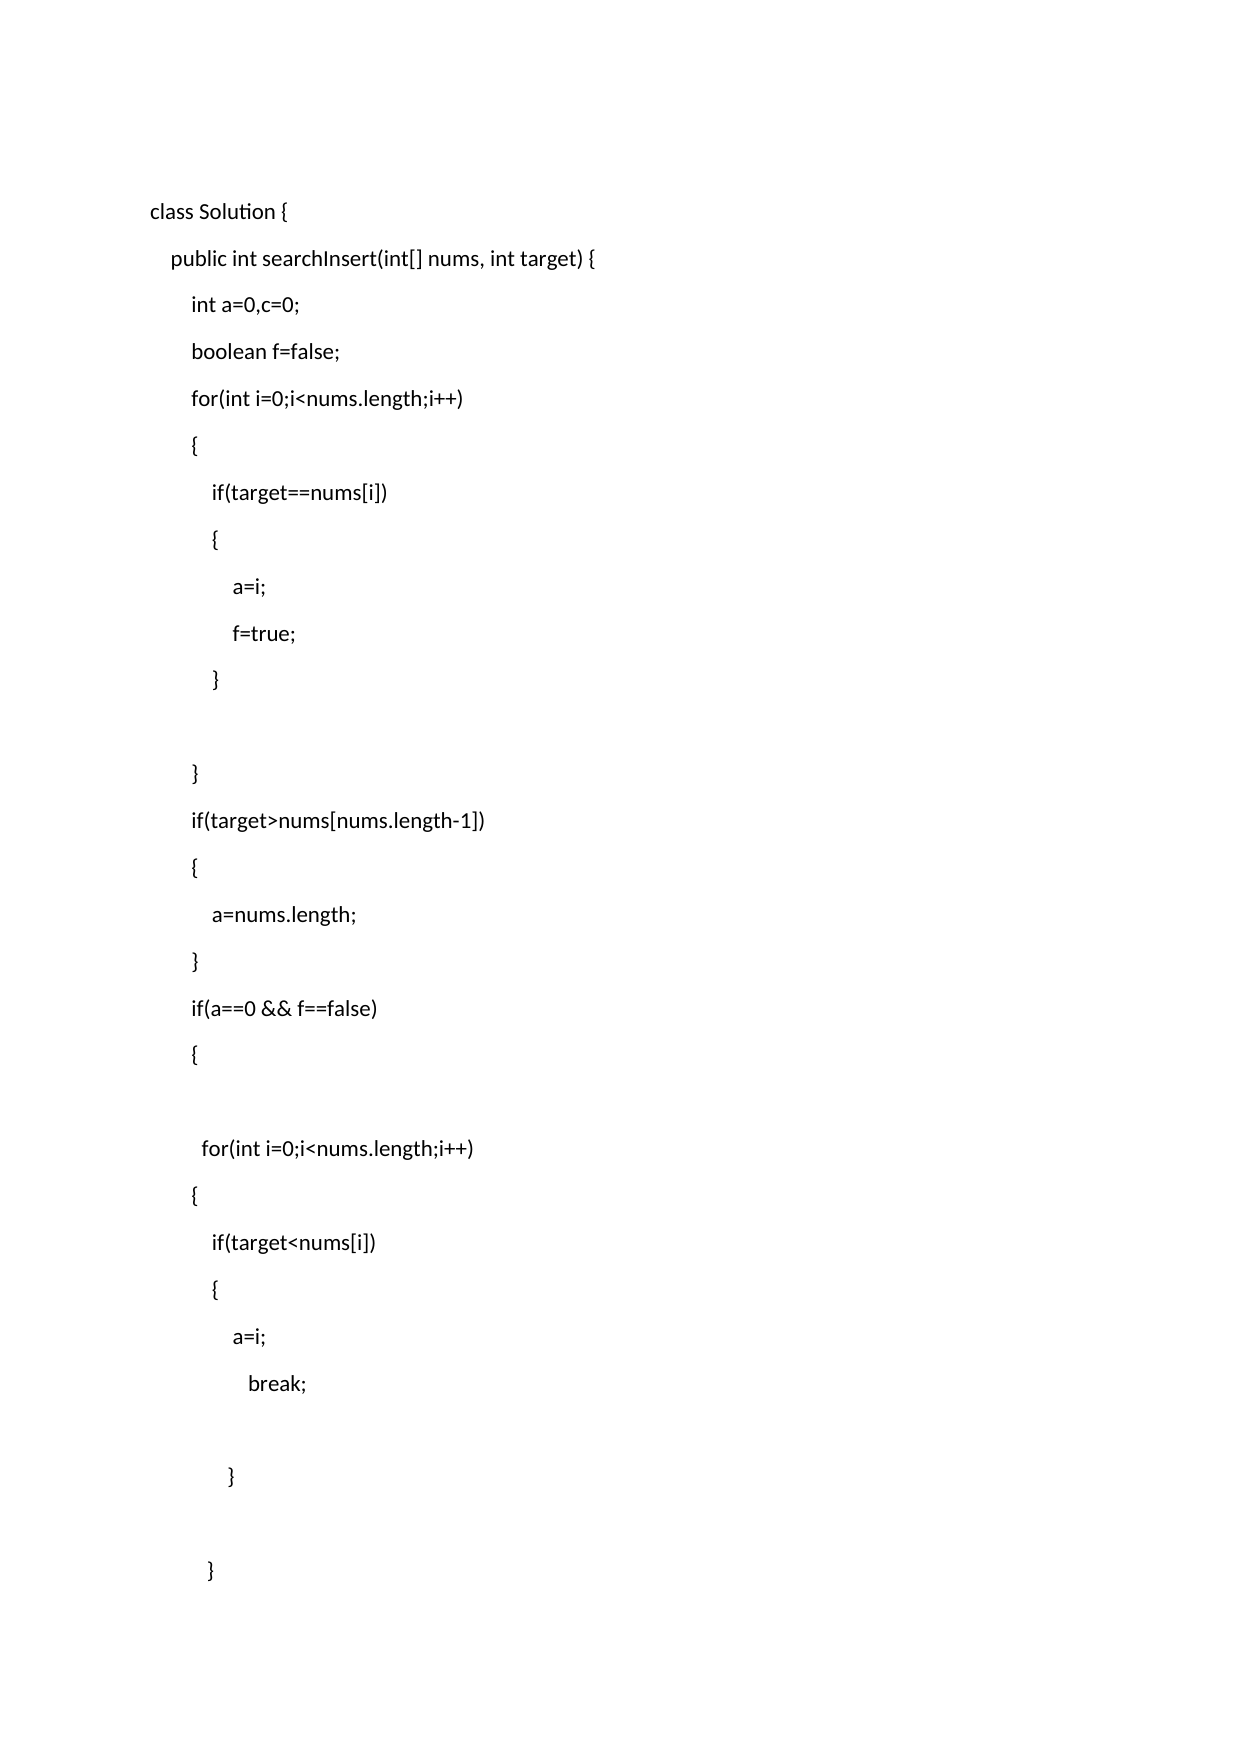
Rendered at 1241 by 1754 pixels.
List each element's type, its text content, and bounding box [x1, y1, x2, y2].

text a=i; [150, 572, 1090, 600]
text { [150, 853, 1090, 881]
text a=i; [150, 1322, 1090, 1350]
text break; [150, 1369, 1090, 1397]
text a=nums.length; [150, 900, 1090, 928]
text for(int i=0;i<nums.length;i++) [150, 1134, 1090, 1162]
text { [150, 431, 1090, 459]
text { [150, 1275, 1090, 1303]
text if(target==nums[i]) [150, 478, 1090, 506]
text f=true; [150, 619, 1090, 647]
text int a=0,c=0; [150, 291, 1090, 319]
text } [150, 666, 1090, 694]
text if(target>nums[nums.length-1]) [150, 806, 1090, 834]
text for(int i=0;i<nums.length;i++) [150, 384, 1090, 412]
text public int searchInsert(int[] nums, int target) { [150, 244, 1090, 272]
text if(a==0 && f==false) [150, 994, 1090, 1022]
text boolean f=false; [150, 337, 1090, 366]
text } [150, 947, 1090, 975]
text } [150, 1462, 1090, 1491]
text } [150, 1556, 1090, 1584]
text } [150, 759, 1090, 787]
text { [150, 1041, 1090, 1069]
text { [150, 1181, 1090, 1209]
text class Solution { [150, 197, 1090, 225]
text { [150, 525, 1090, 553]
text if(target<nums[i]) [150, 1228, 1090, 1256]
